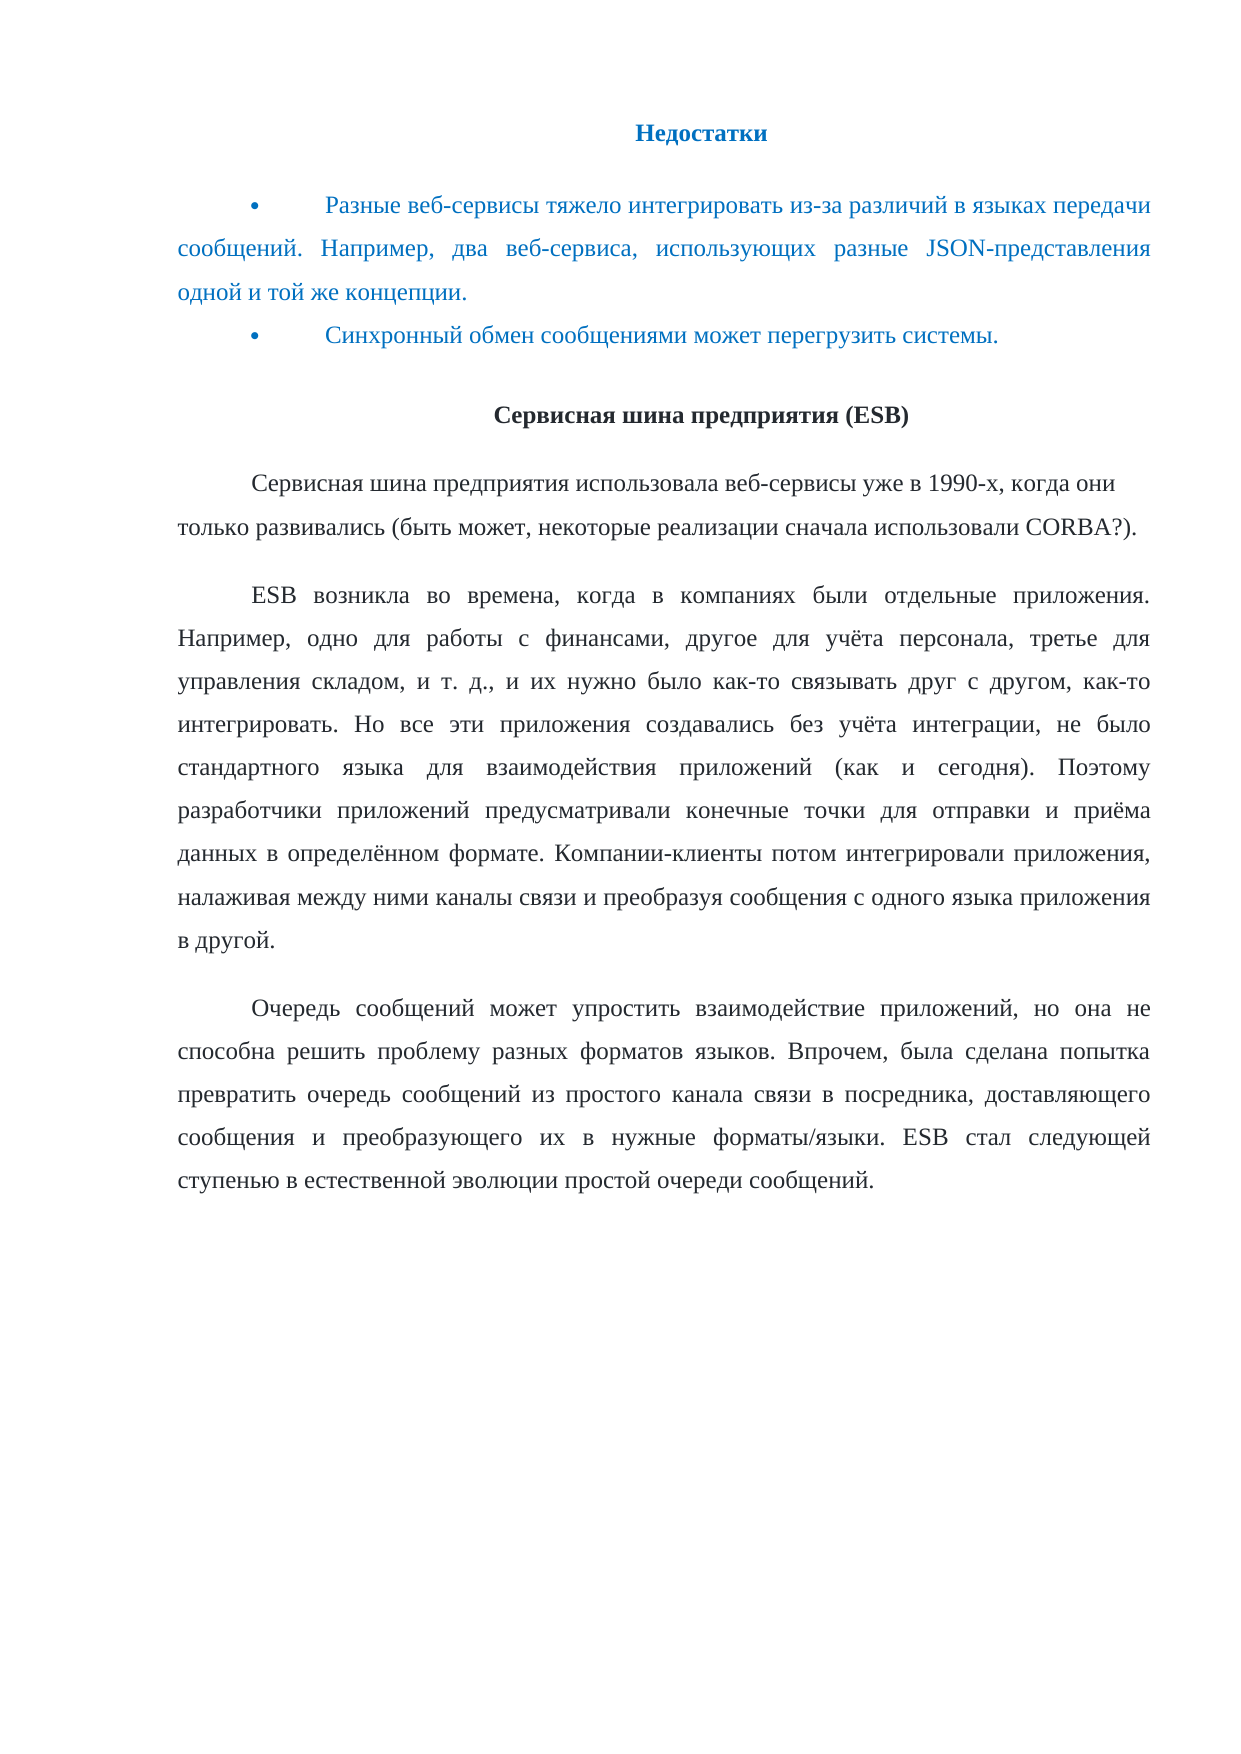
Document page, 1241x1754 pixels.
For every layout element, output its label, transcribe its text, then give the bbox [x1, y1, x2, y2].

text Недостатки [177, 118, 1152, 147]
text Сервисная шина предприятия (ESB) [177, 400, 1152, 429]
text ESB возникла во времена, когда в компаниях были отдельные приложения. Например, одно для работы с финансами, другое для учёта персонала, третье для управления складом, и т. д., и их нужно было как-то связывать друг с другом, как-то интегрировать. Но все эти приложения создавались без учёта интеграции, не было стандартного языка для взаимодействия приложений (как и сегодня). Поэтому разработчики приложений предусматривали конечные точки для отправки и приёма данных в определённом формате. Компании-клиенты потом интегрировали приложения, налаживая между ними каналы связи и преобразуя сообщения с одного языка приложения в другой. [177, 580, 1152, 953]
list Синхронный обмен сообщениями может перегрузить системы. [177, 320, 1152, 348]
list Разные веб-сервисы тяжело интегрировать из-за различий в языках передачи сообщений. Например, два веб-сервиса, использующих разные JSON-представления одной и той же концепции. [177, 190, 1152, 305]
text Сервисная шина предприятия использовала веб-сервисы уже в 1990-х, когда они только развивались (быть может, некоторые реализации сначала использовали CORBA?). [177, 468, 1152, 540]
text Очередь сообщений может упростить взаимодействие приложений, но она не способна решить проблему разных форматов языков. Впрочем, была сделана попытка превратить очередь сообщений из простого канала связи в посредника, доставляющего сообщения и преобразующего их в нужные форматы/языки. ESB стал следующей ступенью в естественной эволюции простой очереди сообщений. [177, 993, 1152, 1194]
